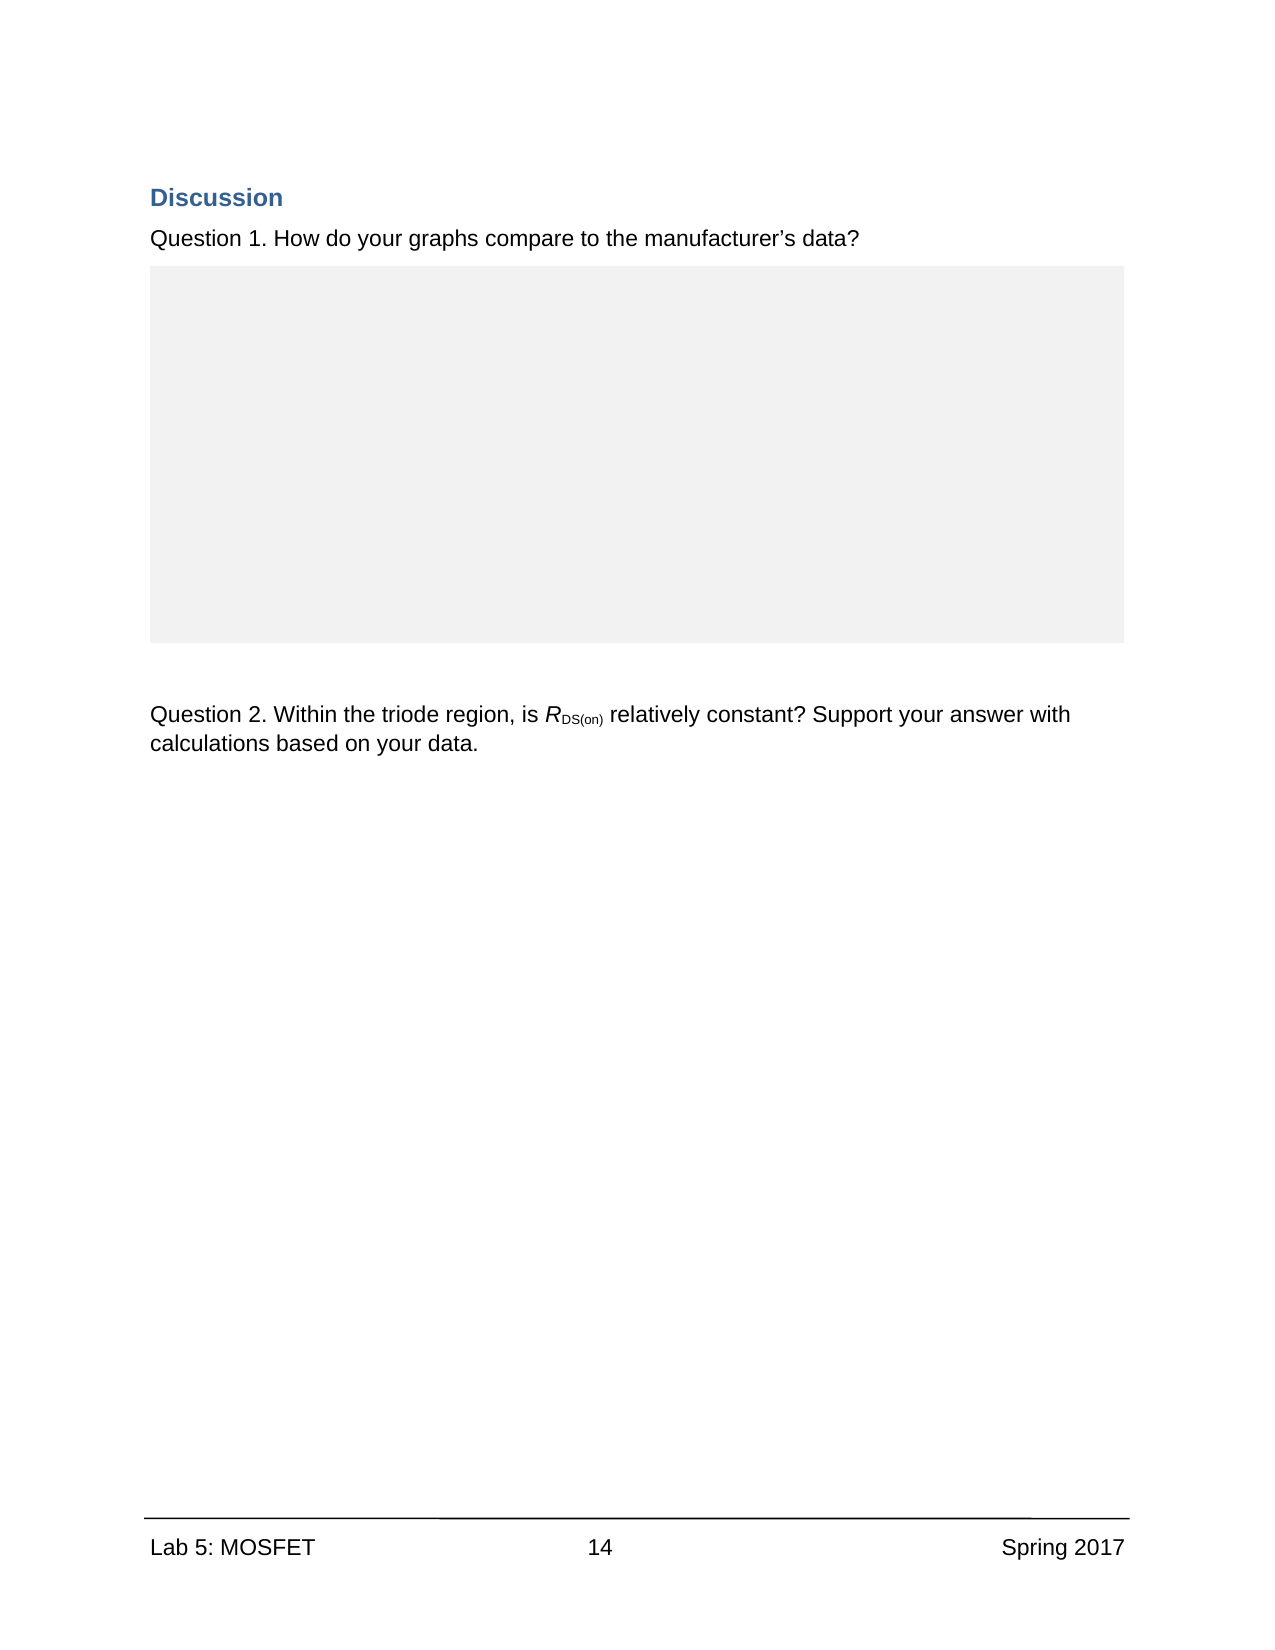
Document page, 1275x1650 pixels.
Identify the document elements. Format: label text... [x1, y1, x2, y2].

text Question 1. How do your graphs compare to the manufacturer’s data? [150, 224, 1125, 251]
subtitle Discussion [150, 183, 1125, 212]
text Question 2. Within the triode region, is RDS(on) relatively constant? Support your answer with calculations based on your data. [150, 701, 1125, 756]
